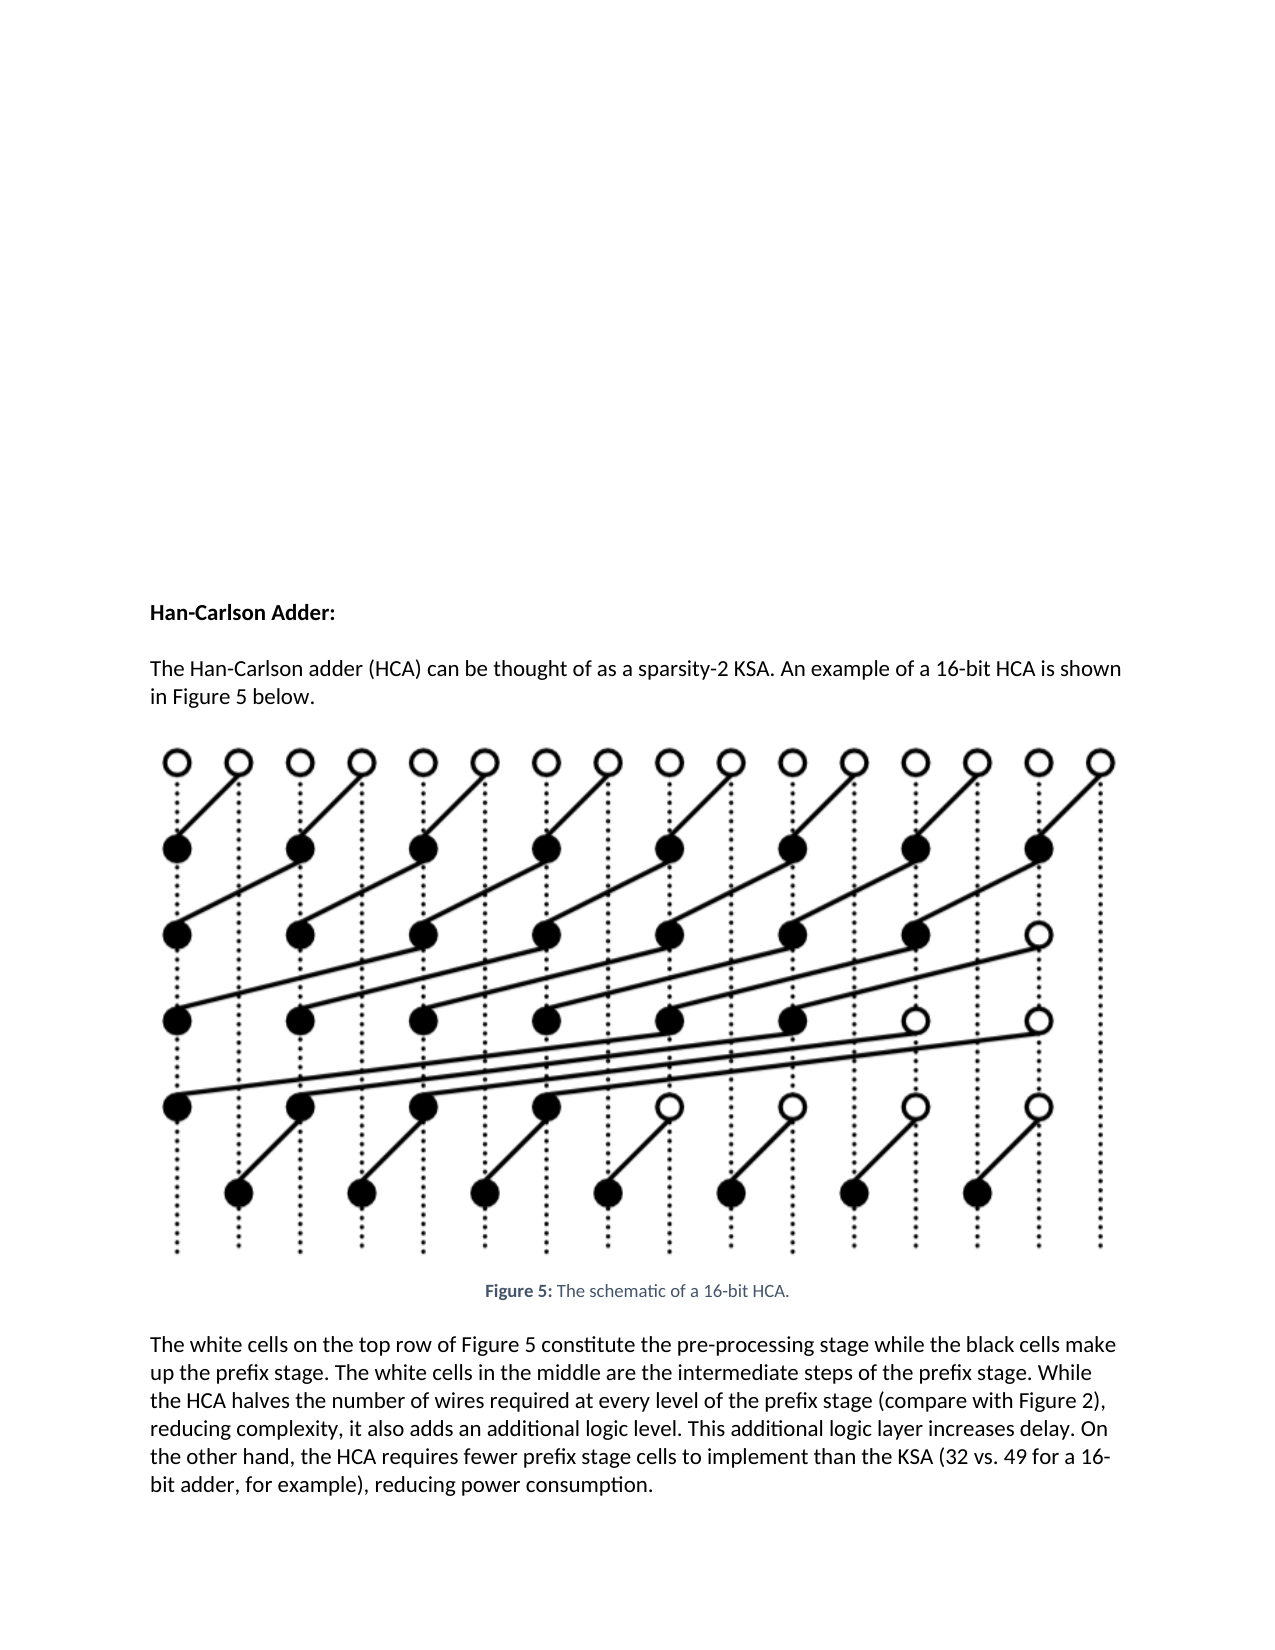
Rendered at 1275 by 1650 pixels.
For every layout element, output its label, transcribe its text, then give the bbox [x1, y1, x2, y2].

text Figure 5: The schematic of a 16-bit HCA. [150, 1279, 1125, 1302]
text The Han-Carlson adder (HCA) can be thought of as a sparsity-2 KSA. An example of a 16-bit HCA is shown in Figure 5 below. [150, 654, 1125, 710]
text Han-Carlson Adder: [150, 598, 1125, 626]
text The white cells on the top row of Figure 5 constitute the pre-processing stage while the black cells make up the prefix stage. The white cells in the middle are the intermediate steps of the prefix stage. While the HCA halves the number of wires required at every level of the prefix stage (compare with Figure 2), reducing complexity, it also adds an additional logic level. This additional logic layer increases delay. On the other hand, the HCA requires fewer prefix stage cells to implement than the KSA (32 vs. 49 for a 16-bit adder, for example), reducing power consumption. [150, 1330, 1125, 1498]
picture [152, 738, 1124, 1279]
